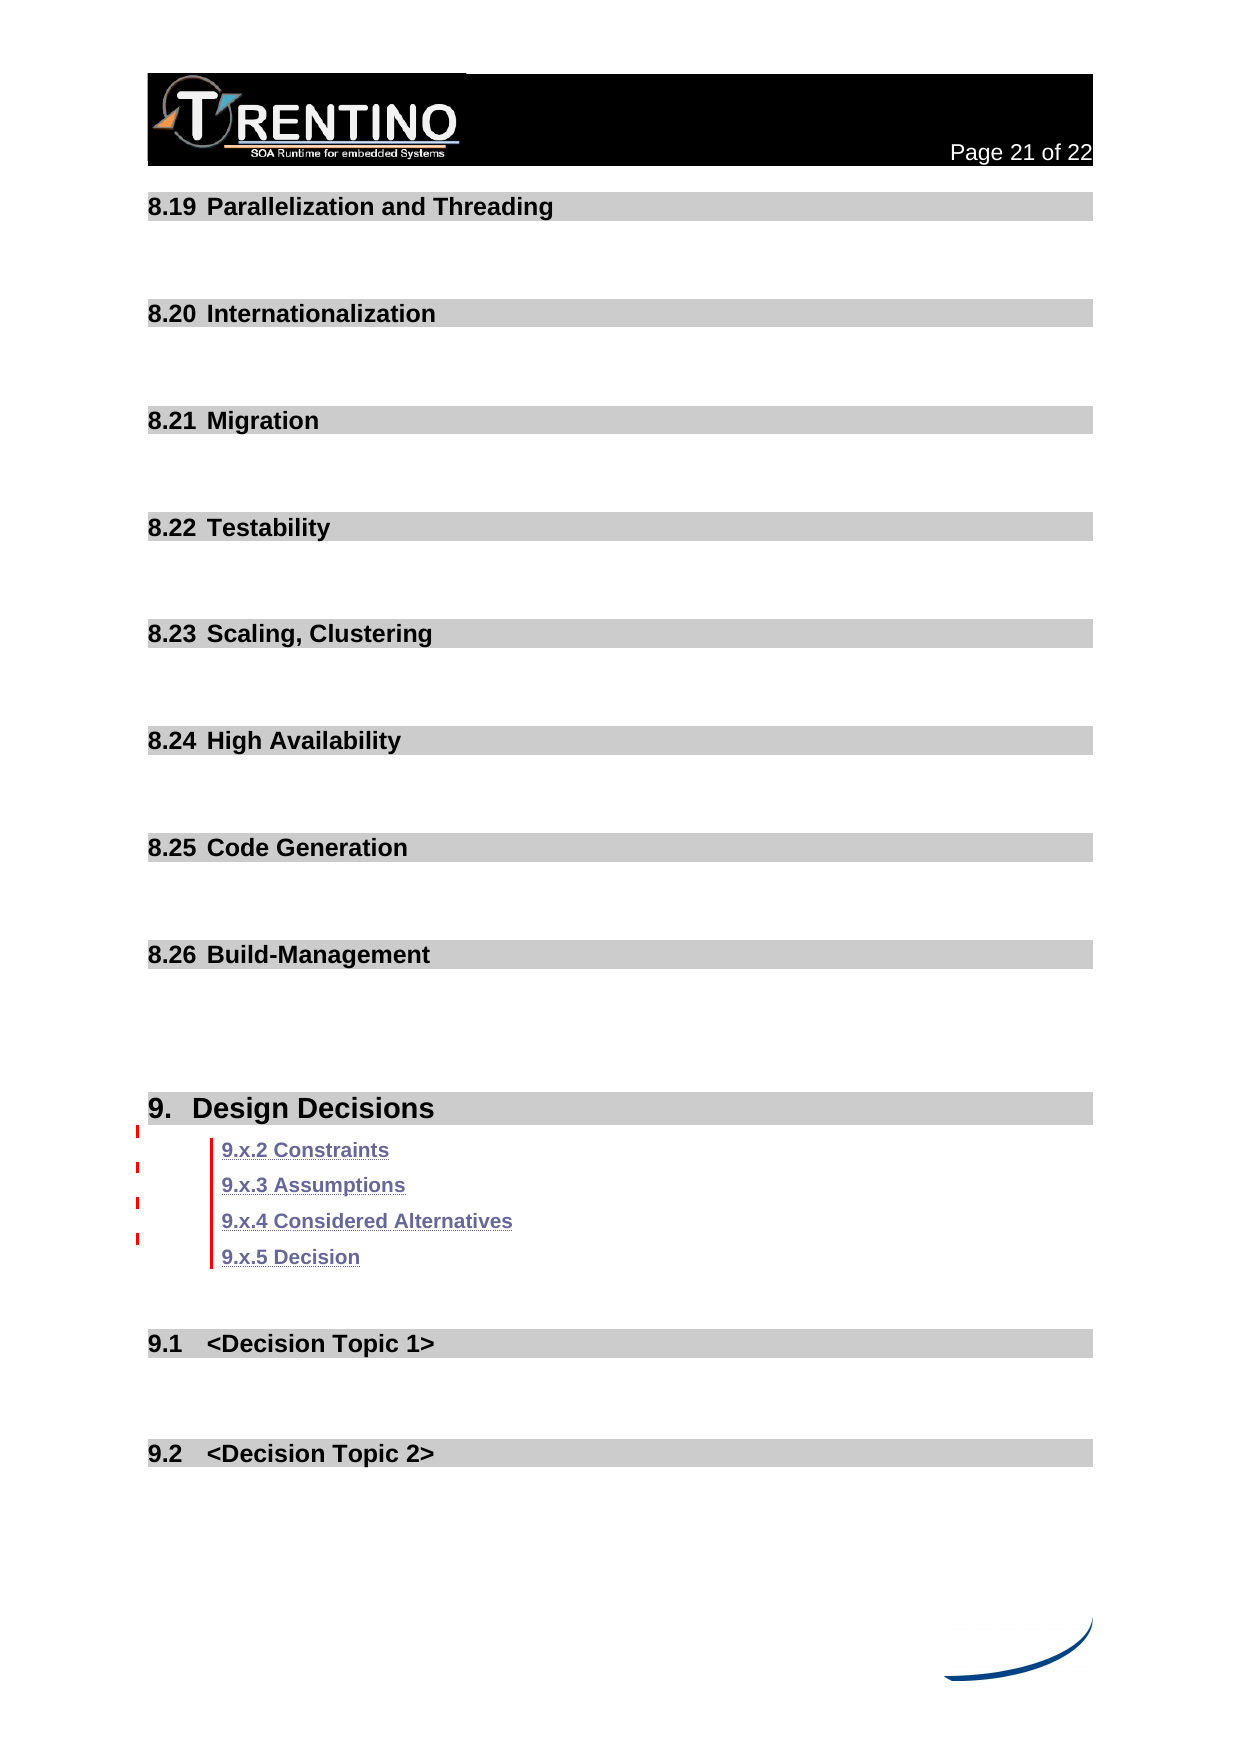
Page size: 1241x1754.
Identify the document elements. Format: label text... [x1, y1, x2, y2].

subtitle Scaling, Clustering [148, 619, 1093, 648]
picture [147, 73, 467, 161]
subtitle Design Decisions [148, 1092, 1093, 1125]
picture [944, 1615, 1093, 1681]
subtitle Build-Management [148, 940, 1093, 969]
text 9.x.4 Considered Alternatives [213, 1209, 1093, 1233]
subtitle High Availability [148, 726, 1093, 755]
subtitle Code Generation [148, 833, 1093, 862]
text 9.x.5 Decision [213, 1245, 1093, 1269]
subtitle <Decision Topic 2> [148, 1439, 1093, 1467]
subtitle <Decision Topic 1> [148, 1329, 1093, 1358]
subtitle Migration [148, 406, 1093, 434]
text 9.x.3 Assumptions [213, 1173, 1093, 1197]
subtitle Internationalization [148, 299, 1093, 327]
subtitle Parallelization and Threading [148, 192, 1093, 221]
subtitle Testability [148, 512, 1093, 541]
text 9.x.2 Constraints [213, 1138, 1093, 1162]
